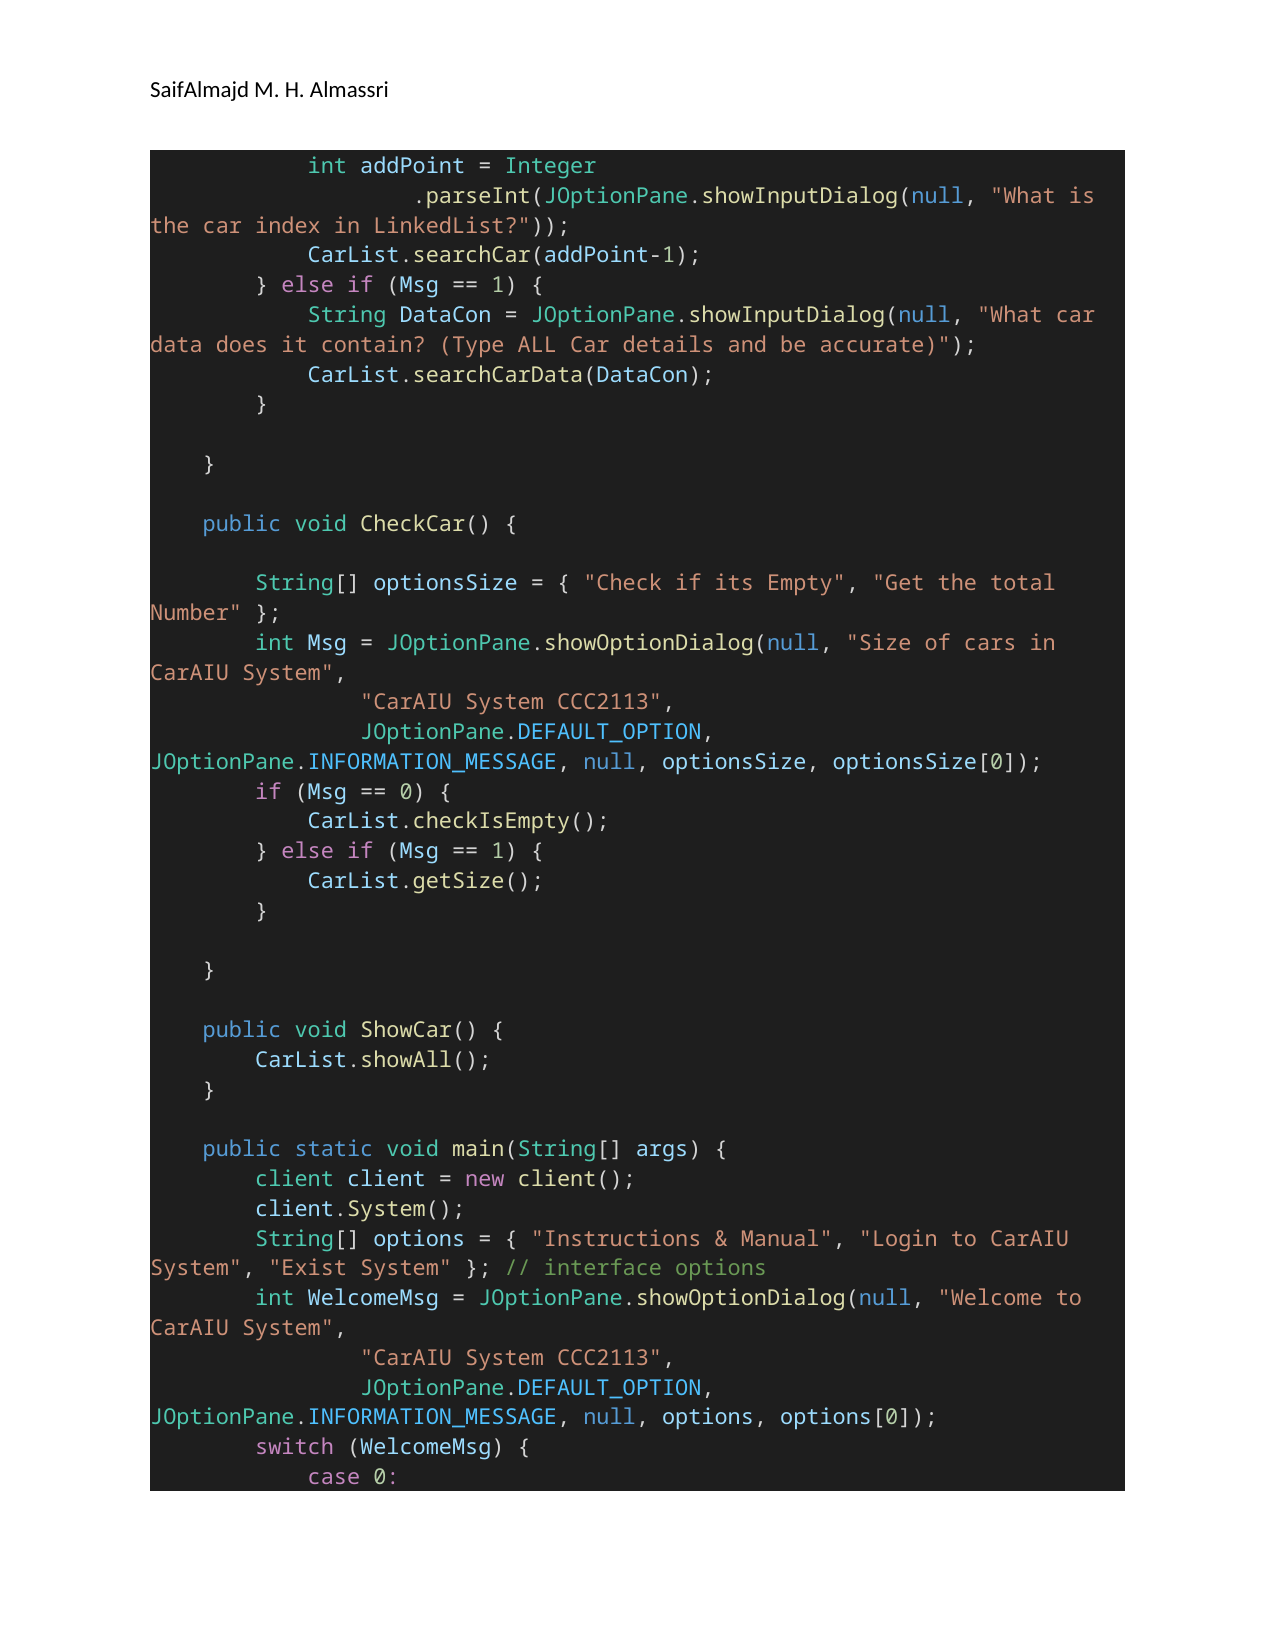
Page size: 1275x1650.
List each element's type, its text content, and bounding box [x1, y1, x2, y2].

text CarList.getSize(); [150, 865, 1125, 895]
text JOptionPane.DEFAULT_OPTION, JOptionPane.INFORMATION_MESSAGE, null, options, options[0]); [150, 1371, 1125, 1431]
text String DataCon = JOptionPane.showInputDialog(null, "What car data does it contain? (Type ALL Car details and be accurate)"); [150, 299, 1125, 358]
text public void ShowCar() { [150, 1014, 1125, 1044]
text } [150, 448, 1125, 478]
text JOptionPane.DEFAULT_OPTION, JOptionPane.INFORMATION_MESSAGE, null, optionsSize, optionsSize[0]); [150, 716, 1125, 776]
text int Msg = JOptionPane.showOptionDialog(null, "Size of cars in CarAIU System", [150, 627, 1125, 686]
text CarList.searchCarData(DataCon); [150, 358, 1125, 388]
text switch (WelcomeMsg) { [150, 1431, 1125, 1461]
text public void CheckCar() { [150, 507, 1125, 537]
text int addPoint = Integer [150, 150, 1125, 180]
text CarList.checkIsEmpty(); [150, 805, 1125, 835]
text } [150, 954, 1125, 984]
text } [150, 388, 1125, 418]
text client client = new client(); [150, 1163, 1125, 1193]
text "CarAIU System CCC2113", [150, 1342, 1125, 1371]
text int WelcomeMsg = JOptionPane.showOptionDialog(null, "Welcome to CarAIU System", [150, 1282, 1125, 1342]
text } else if (Msg == 1) { [150, 835, 1125, 865]
text String[] optionsSize = { "Check if its Empty", "Get the total Number" }; [150, 567, 1125, 627]
text } else if (Msg == 1) { [150, 269, 1125, 299]
text String[] options = { "Instructions & Manual", "Login to CarAIU System", "Exist System" }; // interface options [150, 1222, 1125, 1282]
text CarList.searchCar(addPoint-1); [150, 239, 1125, 269]
text } [150, 895, 1125, 924]
text CarList.showAll(); [150, 1044, 1125, 1073]
text client.System(); [150, 1193, 1125, 1222]
text case 0: [150, 1461, 1125, 1491]
text "CarAIU System CCC2113", [150, 686, 1125, 716]
text .parseInt(JOptionPane.showInputDialog(null, "What is the car index in LinkedList?")); [150, 180, 1125, 239]
text if (Msg == 0) { [150, 776, 1125, 805]
text } [150, 1073, 1125, 1103]
text public static void main(String[] args) { [150, 1133, 1125, 1163]
